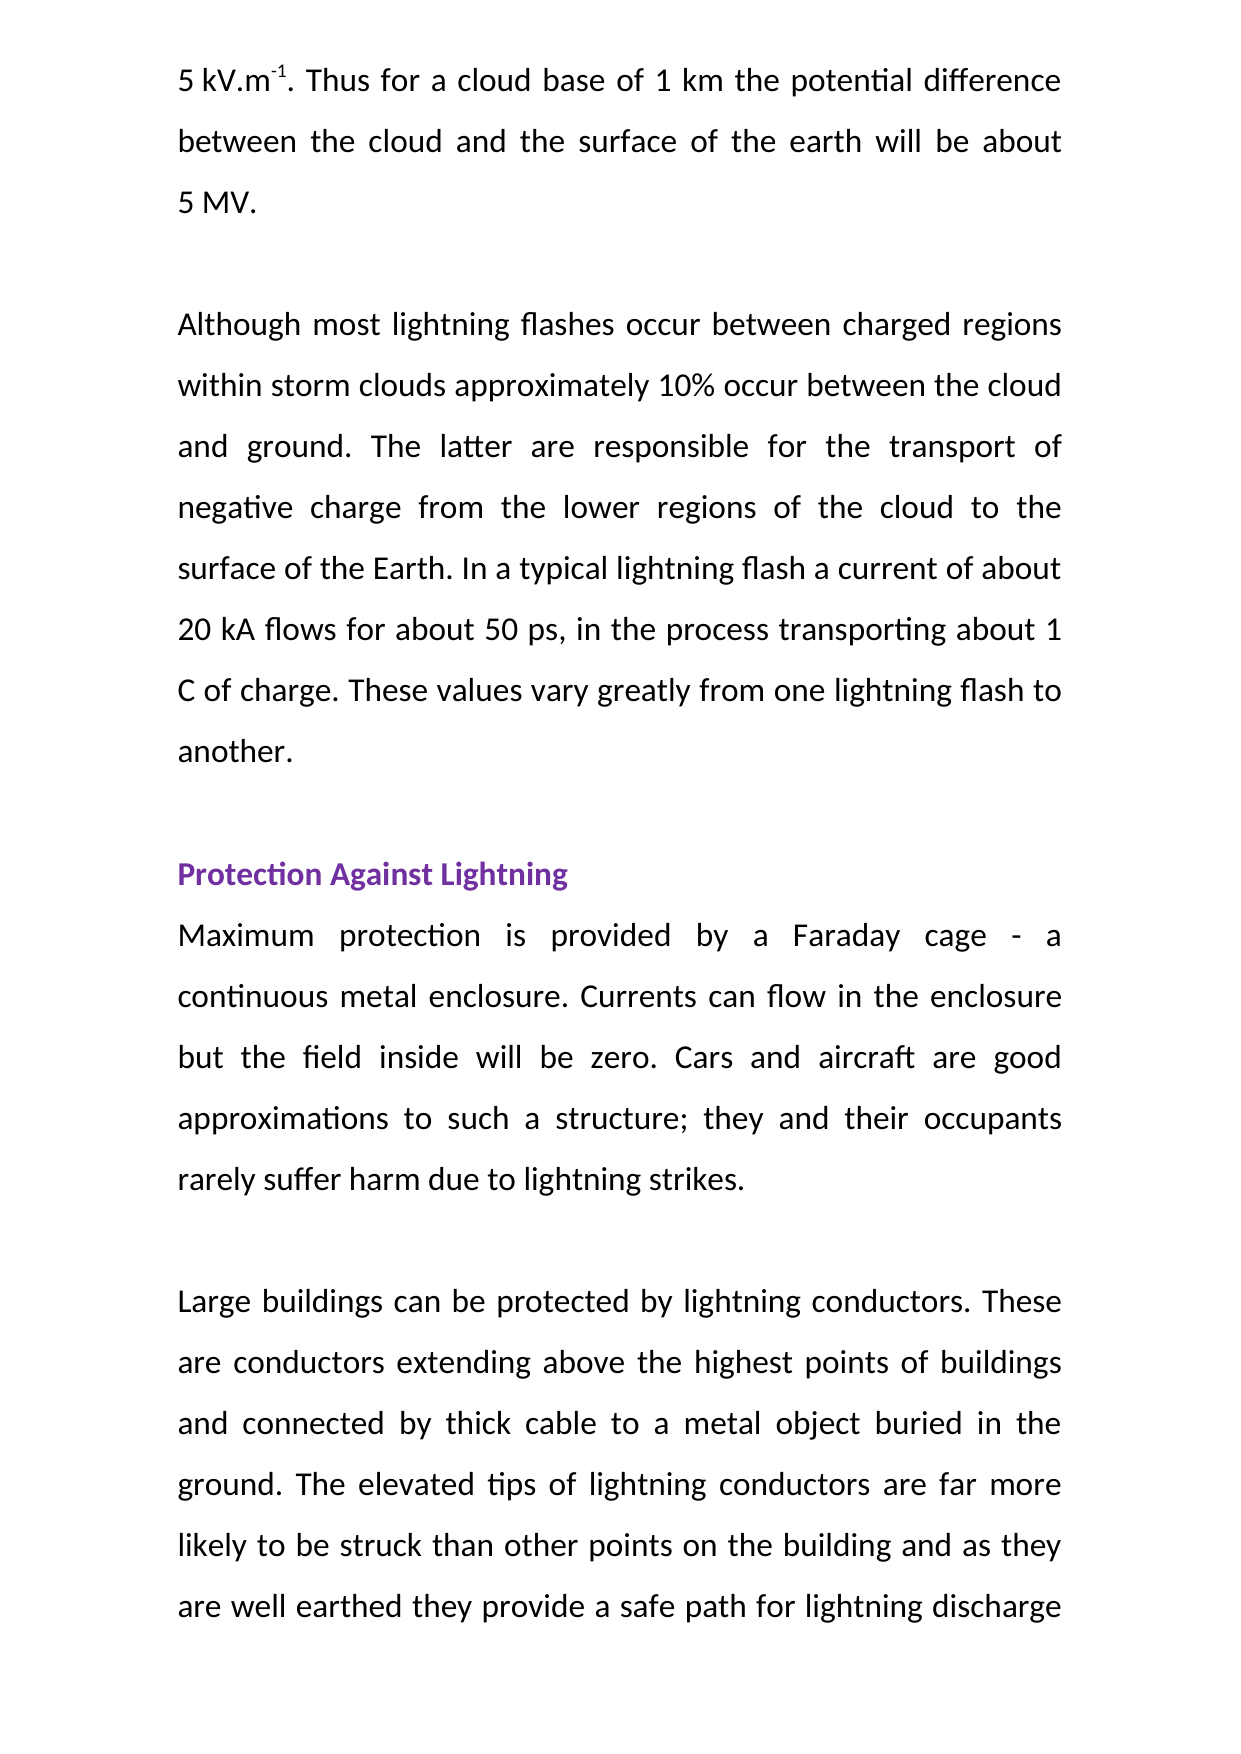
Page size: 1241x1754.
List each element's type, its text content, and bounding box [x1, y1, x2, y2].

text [177, 59, 1063, 222]
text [177, 1280, 1063, 1626]
text Maximum protection is provided by a Faraday cage - a continuous metal enclosure. Currents can flow in the enclosure but the field inside will be zero. Cars and aircraft are good approximations to such a structure; they and their occupants rarely suffer harm due to lightning strikes. [177, 914, 1063, 1198]
subtitle Protection Against Lightning [177, 853, 1063, 893]
text Although most lightning flashes occur between charged regions within storm clouds approximately 10% occur between the cloud and ground. The latter are responsible for the transport of negative charge from the lower regions of the cloud to the surface of the Earth. In a typical lightning flash a current of about 20 kA flows for about 50 ps, in the process transporting about 1 C of charge. These values vary greatly from one lightning flash to another. [177, 303, 1063, 771]
